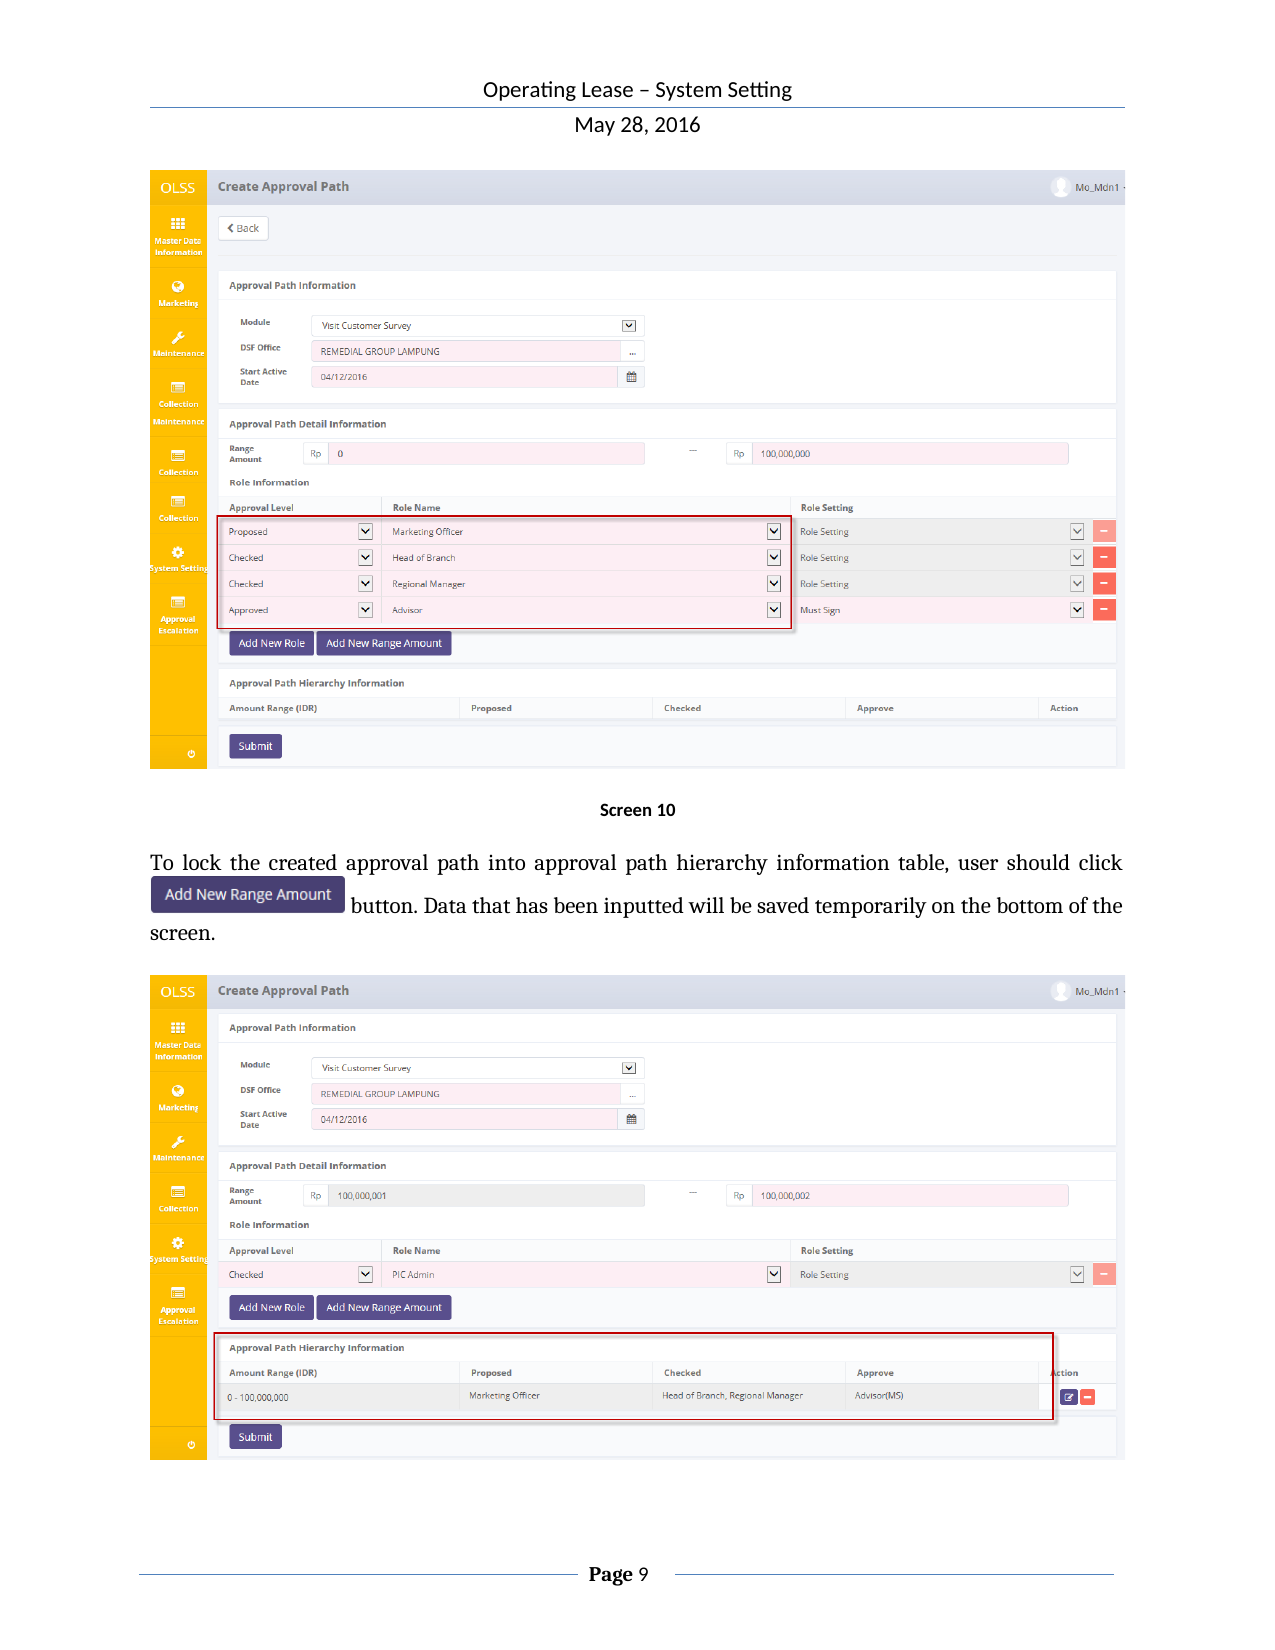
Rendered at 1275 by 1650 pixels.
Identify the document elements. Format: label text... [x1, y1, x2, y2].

picture [150, 170, 1125, 769]
picture [150, 876, 345, 914]
text To lock the created approval path into approval path hierarchy information table, user should click button. Data that has been inputted will be saved temporarily on the bottom of the screen. [150, 850, 1125, 946]
picture [150, 975, 1125, 1460]
text Screen 10 [150, 798, 1125, 821]
